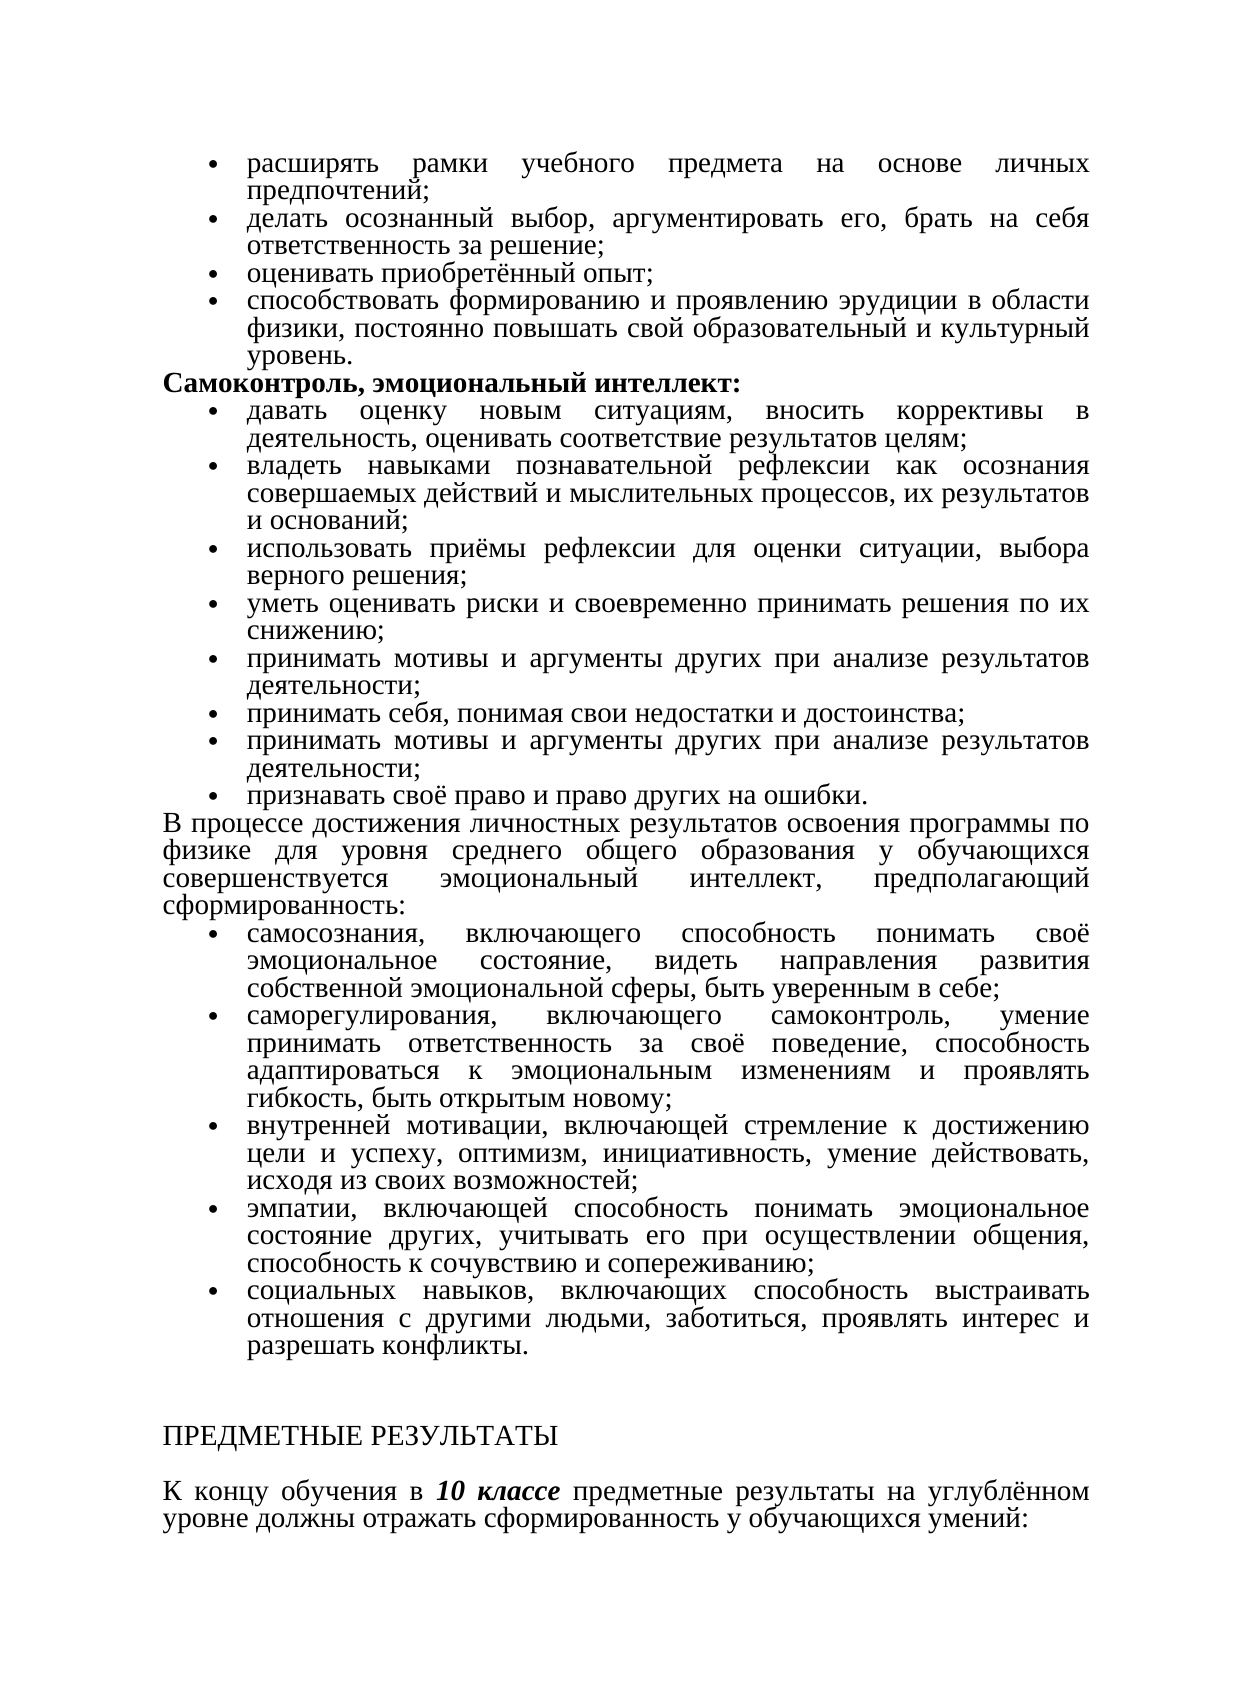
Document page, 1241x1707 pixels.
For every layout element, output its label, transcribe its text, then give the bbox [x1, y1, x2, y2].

list внутренней мотивации, включающей стремление к достижению цели и успеху, оптимизм, инициативность, умение действовать, исходя из своих возможностей; [209, 1112, 1090, 1195]
list использовать приёмы рефлексии для оценки ситуации, выбора верного решения; [209, 535, 1090, 590]
list принимать мотивы и аргументы других при анализе результатов деятельности; [209, 727, 1090, 782]
list владеть навыками познавательной рефлексии как осознания совершаемых действий и мыслительных процессов, их результатов и оснований; [209, 452, 1090, 535]
list давать оценку новым ситуациям, вносить коррективы в деятельность, оценивать соответствие результатов целям; [209, 397, 1090, 452]
list признавать своё право и право других на ошибки. [209, 782, 1090, 810]
list самосознания, включающего способность понимать своё эмоциональное состояние, видеть направления развития собственной эмоциональной сферы, быть уверенным в себе; [209, 920, 1090, 1002]
list расширять рамки учебного предмета на основе личных предпочтений; [209, 150, 1090, 205]
list эмпатии, включающей способность понимать эмоциональное состояние других, учитывать его при осуществлении общения, способность к сочувствию и сопереживанию; [209, 1195, 1090, 1277]
list социальных навыков, включающих способность выстраивать отношения с другими людьми, заботиться, проявлять интерес и разрешать конфликты. [209, 1277, 1090, 1360]
text К концу обучения в 10 классе предметные результаты на углублённом уровне должны отражать сформированность у обучающихся умений: [162, 1478, 1090, 1533]
list способствовать формированию и проявлению эрудиции в области физики, постоянно повышать свой образовательный и культурный уровень. [209, 287, 1090, 370]
list уметь оценивать риски и своевременно принимать решения по их снижению; [209, 590, 1090, 645]
text Самоконтроль, эмоциональный интеллект: [162, 370, 1090, 397]
list саморегулирования, включающего самоконтроль, умение принимать ответственность за своё поведение, способность адаптироваться к эмоциональным изменениям и проявлять гибкость, быть открытым новому; [209, 1002, 1090, 1112]
text ПРЕДМЕТНЫЕ РЕЗУЛЬТАТЫ [162, 1423, 1090, 1451]
list принимать мотивы и аргументы других при анализе результатов деятельности; [209, 645, 1090, 700]
text В процессе достижения личностных результатов освоения программы по физике для уровня среднего общего образования у обучающихся совершенствуется эмоциональный интеллект, предполагающий сформированность: [162, 810, 1090, 920]
list делать осознанный выбор, аргументировать его, брать на себя ответственность за решение; [209, 205, 1090, 260]
list оценивать приобретённый опыт; [209, 260, 1090, 287]
list принимать себя, понимая свои недостатки и достоинства; [209, 700, 1090, 727]
